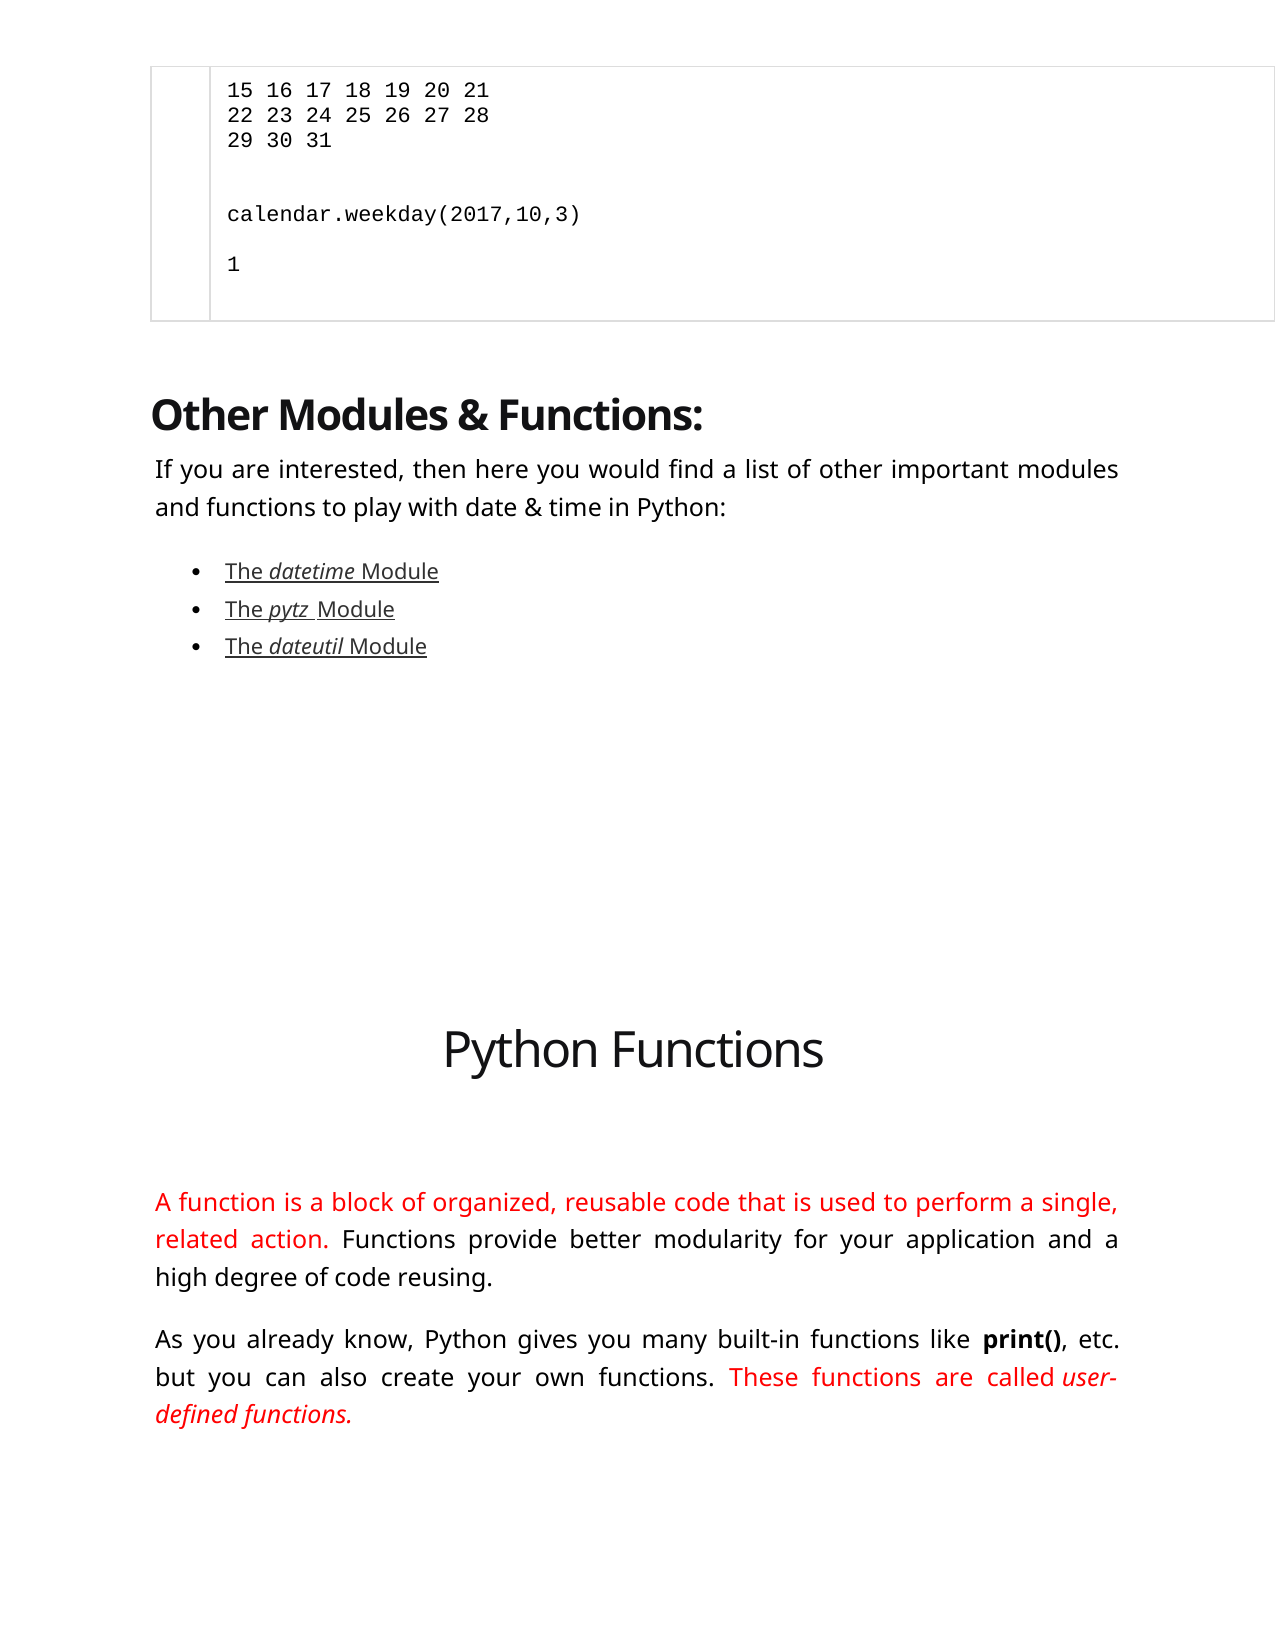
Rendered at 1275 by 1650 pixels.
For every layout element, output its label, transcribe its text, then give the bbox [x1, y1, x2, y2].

list The datetime Module [192, 548, 1120, 586]
subtitle Other Modules & Functions: [150, 327, 1120, 443]
list The pytz Module [192, 586, 1120, 623]
text A function is a block of organized, reusable code that is used to perform a single, related action. Functions provide better modularity for your application and a high degree of code reusing. [155, 1181, 1120, 1293]
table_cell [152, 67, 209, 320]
subtitle Python Functions [150, 1014, 1120, 1082]
list The dateutil Module [192, 623, 1120, 661]
text If you are interested, then here you would find a list of other important modules and functions to play with date & time in Python: [155, 448, 1120, 523]
text As you already know, Python gives you many built-in functions like print(), etc. but you can also create your own functions. These functions are called user-defined functions. [155, 1318, 1120, 1431]
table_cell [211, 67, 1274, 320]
